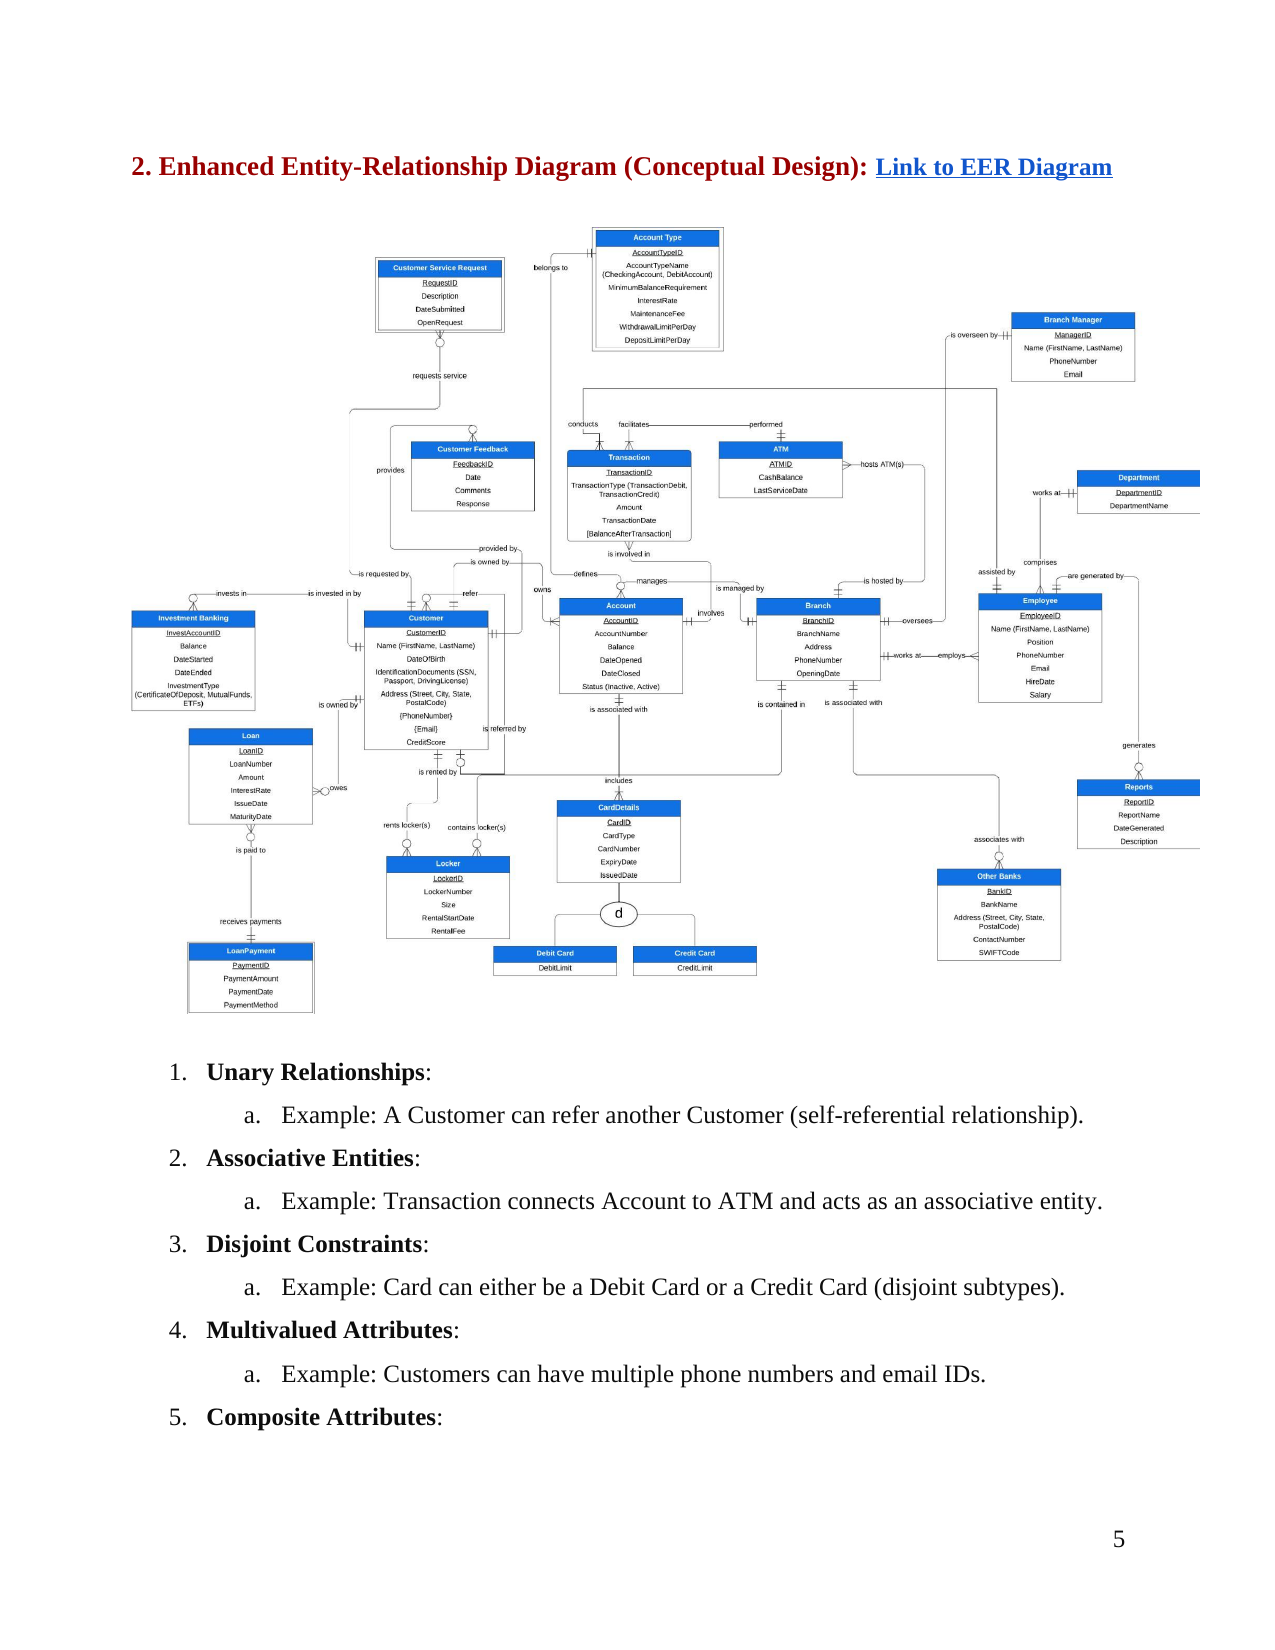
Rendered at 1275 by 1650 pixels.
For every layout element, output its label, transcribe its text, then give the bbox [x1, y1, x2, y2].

list Multivalued Attributes: [169, 1316, 1125, 1344]
list Associative Entities: [169, 1143, 1125, 1172]
list Disjoint Constraints: [169, 1229, 1125, 1258]
list Example: Customers can have multiple phone numbers and email IDs. [244, 1359, 1125, 1387]
list Composite Attributes: [169, 1402, 1125, 1431]
subtitle 2. Enhanced Entity-Relationship Diagram (Conceptual Design): Link to EER Diagram [131, 150, 1125, 181]
list Example: Transaction connects Account to ATM and acts as an associative entity. [244, 1186, 1125, 1215]
list Unary Relationships: [169, 1057, 1125, 1086]
picture [131, 227, 1200, 1014]
list Example: A Customer can refer another Customer (self-referential relationship). [244, 1100, 1125, 1129]
list Example: Card can either be a Debit Card or a Credit Card (disjoint subtypes). [244, 1272, 1125, 1301]
